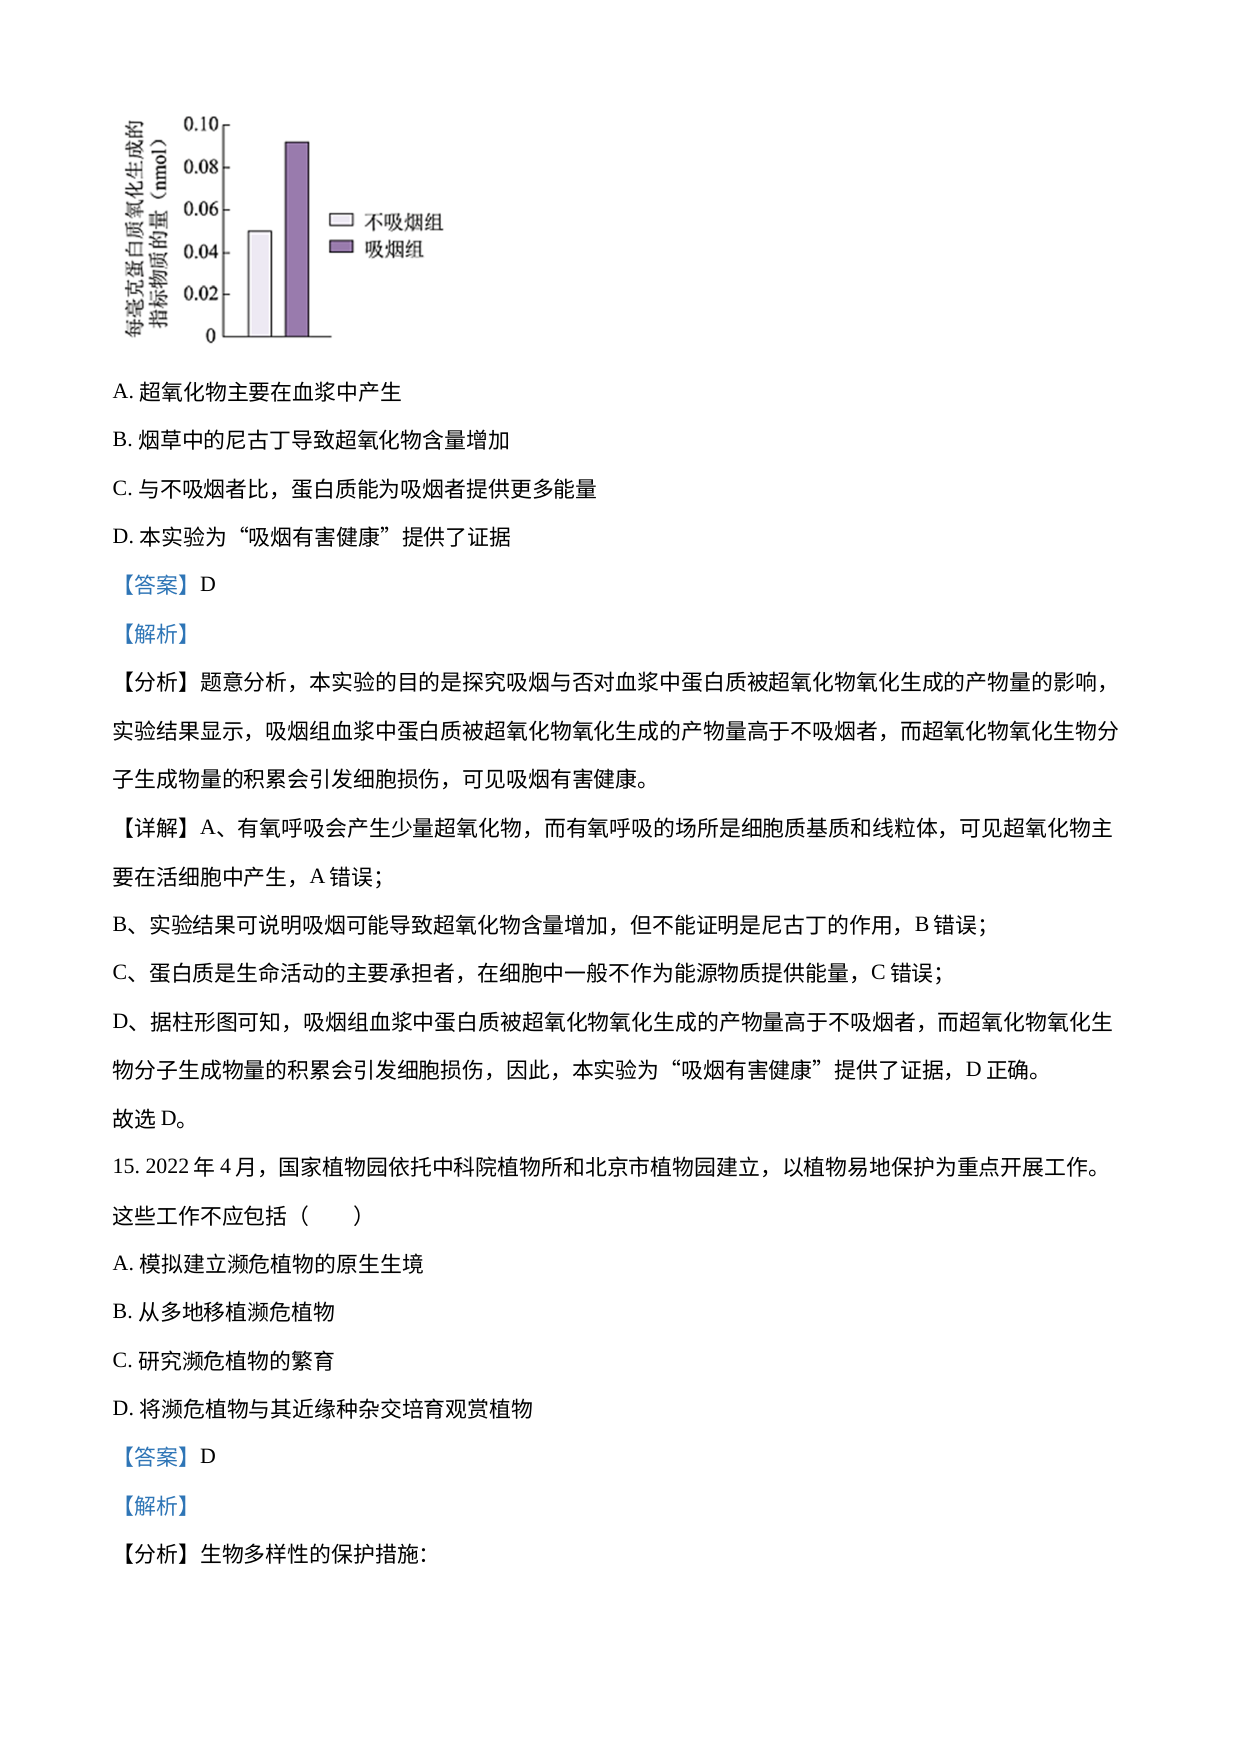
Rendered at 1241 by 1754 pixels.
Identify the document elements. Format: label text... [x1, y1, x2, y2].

text A. 模拟建立濒危植物的原生生境 [112, 1247, 1128, 1279]
text 【分析】生物多样性的保护措施： [112, 1537, 1128, 1569]
picture [112, 101, 449, 352]
text A. 超氧化物主要在血浆中产生 [112, 374, 1128, 407]
text 【答案】D [112, 568, 1128, 600]
text D. 本实验为“吸烟有害健康”提供了证据 [112, 519, 1128, 552]
text 故选D。 [112, 1101, 1128, 1134]
text 【解析】 [112, 1488, 1128, 1521]
text 【解析】 [112, 616, 1128, 649]
text B. 烟草中的尼古丁导致超氧化物含量增加 [112, 423, 1128, 455]
text D. 将濒危植物与其近缘种杂交培育观赏植物 [112, 1392, 1128, 1424]
text 【详解】A、有氧呼吸会产生少量超氧化物，而有氧呼吸的场所是细胞质基质和线粒体，可见超氧化物主要在活细胞中产生，A错误； [112, 810, 1128, 892]
text C. 研究濒危植物的繁育 [112, 1343, 1128, 1376]
text 15. 2022年4月，国家植物园依托中科院植物所和北京市植物园建立，以植物易地保护为重点开展工作。这些工作不应包括（ ） [112, 1149, 1128, 1231]
text B、实验结果可说明吸烟可能导致超氧化物含量增加，但不能证明是尼古丁的作用，B错误； [112, 907, 1128, 940]
text 【分析】题意分析，本实验的目的是探究吸烟与否对血浆中蛋白质被超氧化物氧化生成的产物量的影响，实验结果显示，吸烟组血浆中蛋白质被超氧化物氧化生成的产物量高于不吸烟者，而超氧化物氧化生物分子生成物量的积累会引发细胞损伤，可见吸烟有害健康。 [112, 664, 1128, 794]
text D、据柱形图可知，吸烟组血浆中蛋白质被超氧化物氧化生成的产物量高于不吸烟者，而超氧化物氧化生物分子生成物量的积累会引发细胞损伤，因此，本实验为“吸烟有害健康”提供了证据，D正确。 [112, 1004, 1128, 1085]
text C. 与不吸烟者比，蛋白质能为吸烟者提供更多能量 [112, 471, 1128, 504]
text B. 从多地移植濒危植物 [112, 1295, 1128, 1327]
text C、蛋白质是生命活动的主要承担者，在细胞中一般不作为能源物质提供能量，C错误； [112, 956, 1128, 988]
text 【答案】D [112, 1440, 1128, 1472]
